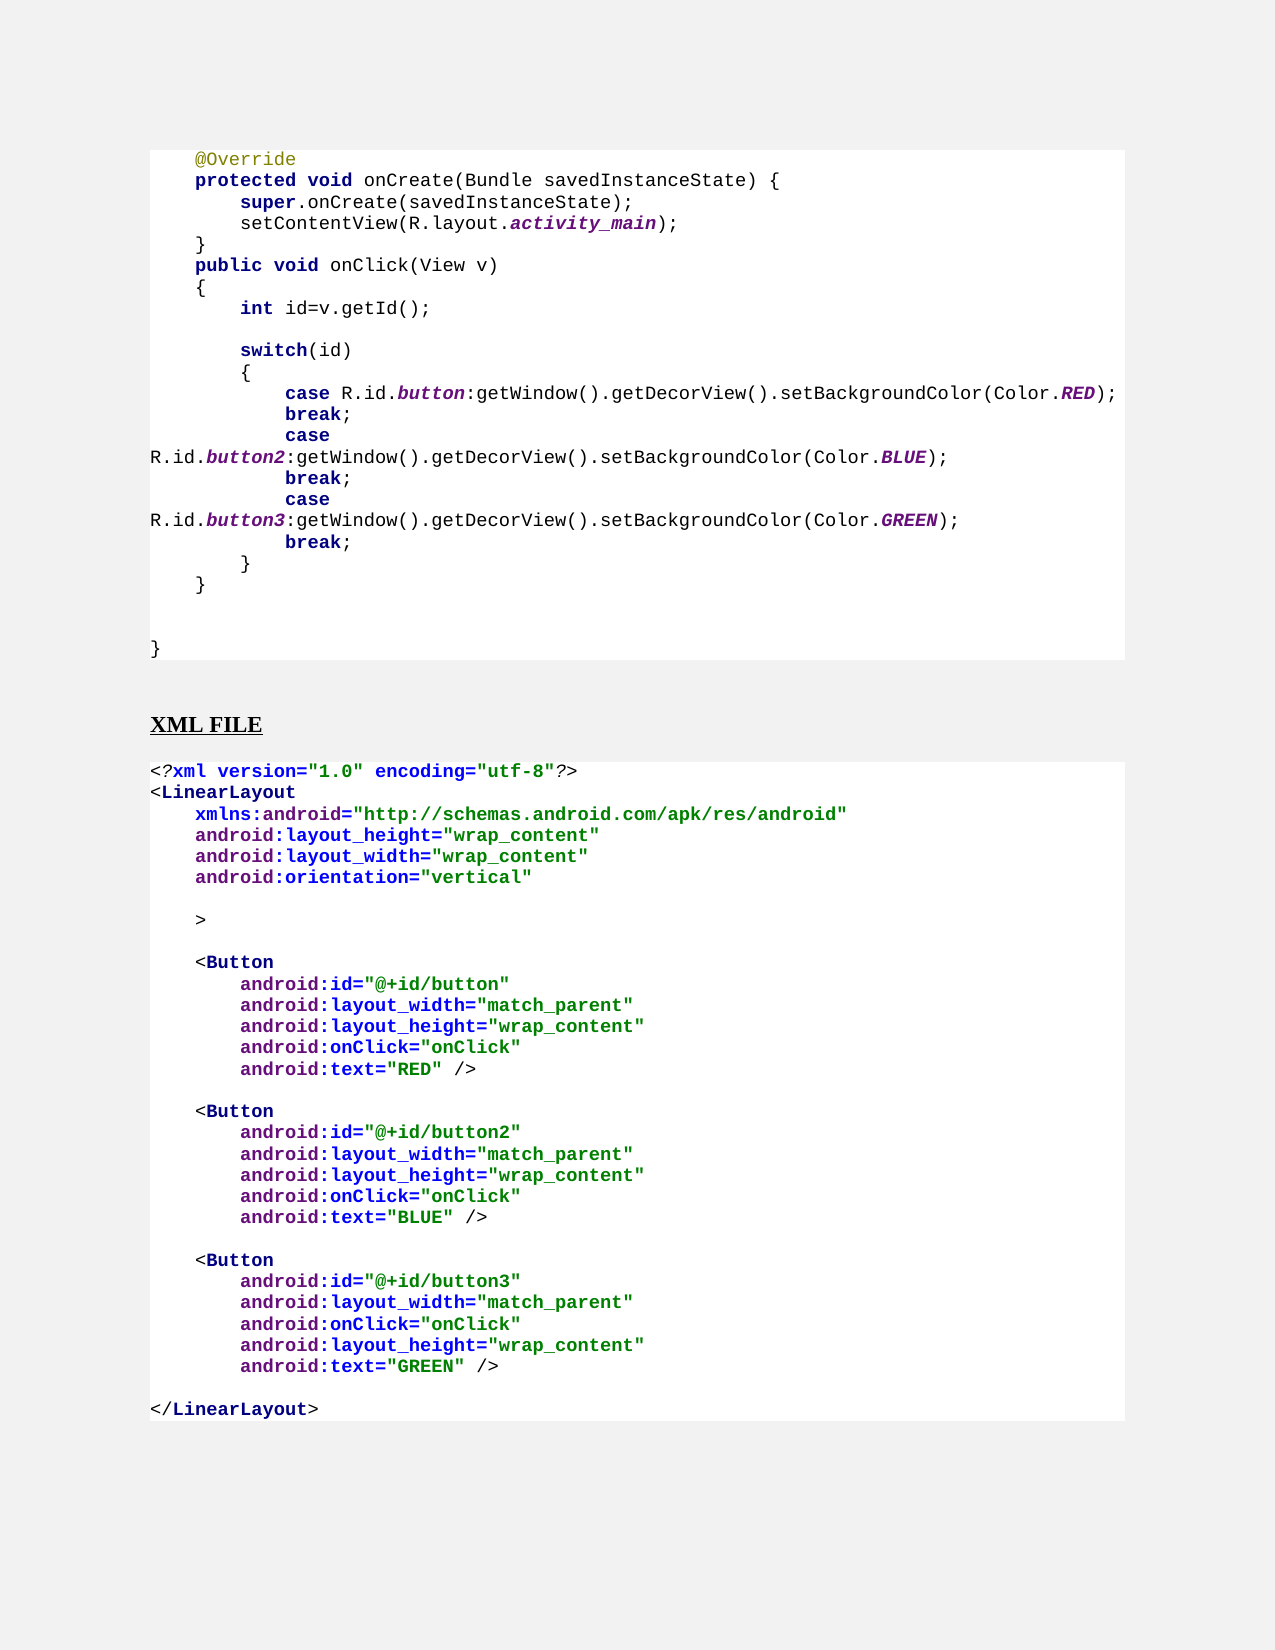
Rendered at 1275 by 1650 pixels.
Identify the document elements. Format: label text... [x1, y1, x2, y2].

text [150, 150, 1125, 660]
text XML FILE [150, 711, 1125, 737]
text <?xml version="1.0" encoding="utf-8"?> <LinearLayout xmlns:android="http://schemas.android.com/apk/res/android" android:layout_height="wrap_content" android:layout_width="wrap_content" android:orientation="vertical" > <Button android:id="@+id/button" android:layout_width="match_parent" android:layout_height="wrap_content" android:onClick="onClick" android:text="RED" /> <Button android:id="@+id/button2" android:layout_width="match_parent" android:layout_height="wrap_content" android:onClick="onClick" android:text="BLUE" /> <Button android:id="@+id/button3" android:layout_width="match_parent" android:onClick="onClick" android:layout_height="wrap_content" android:text="GREEN" /> </LinearLayout> [150, 762, 1125, 1421]
